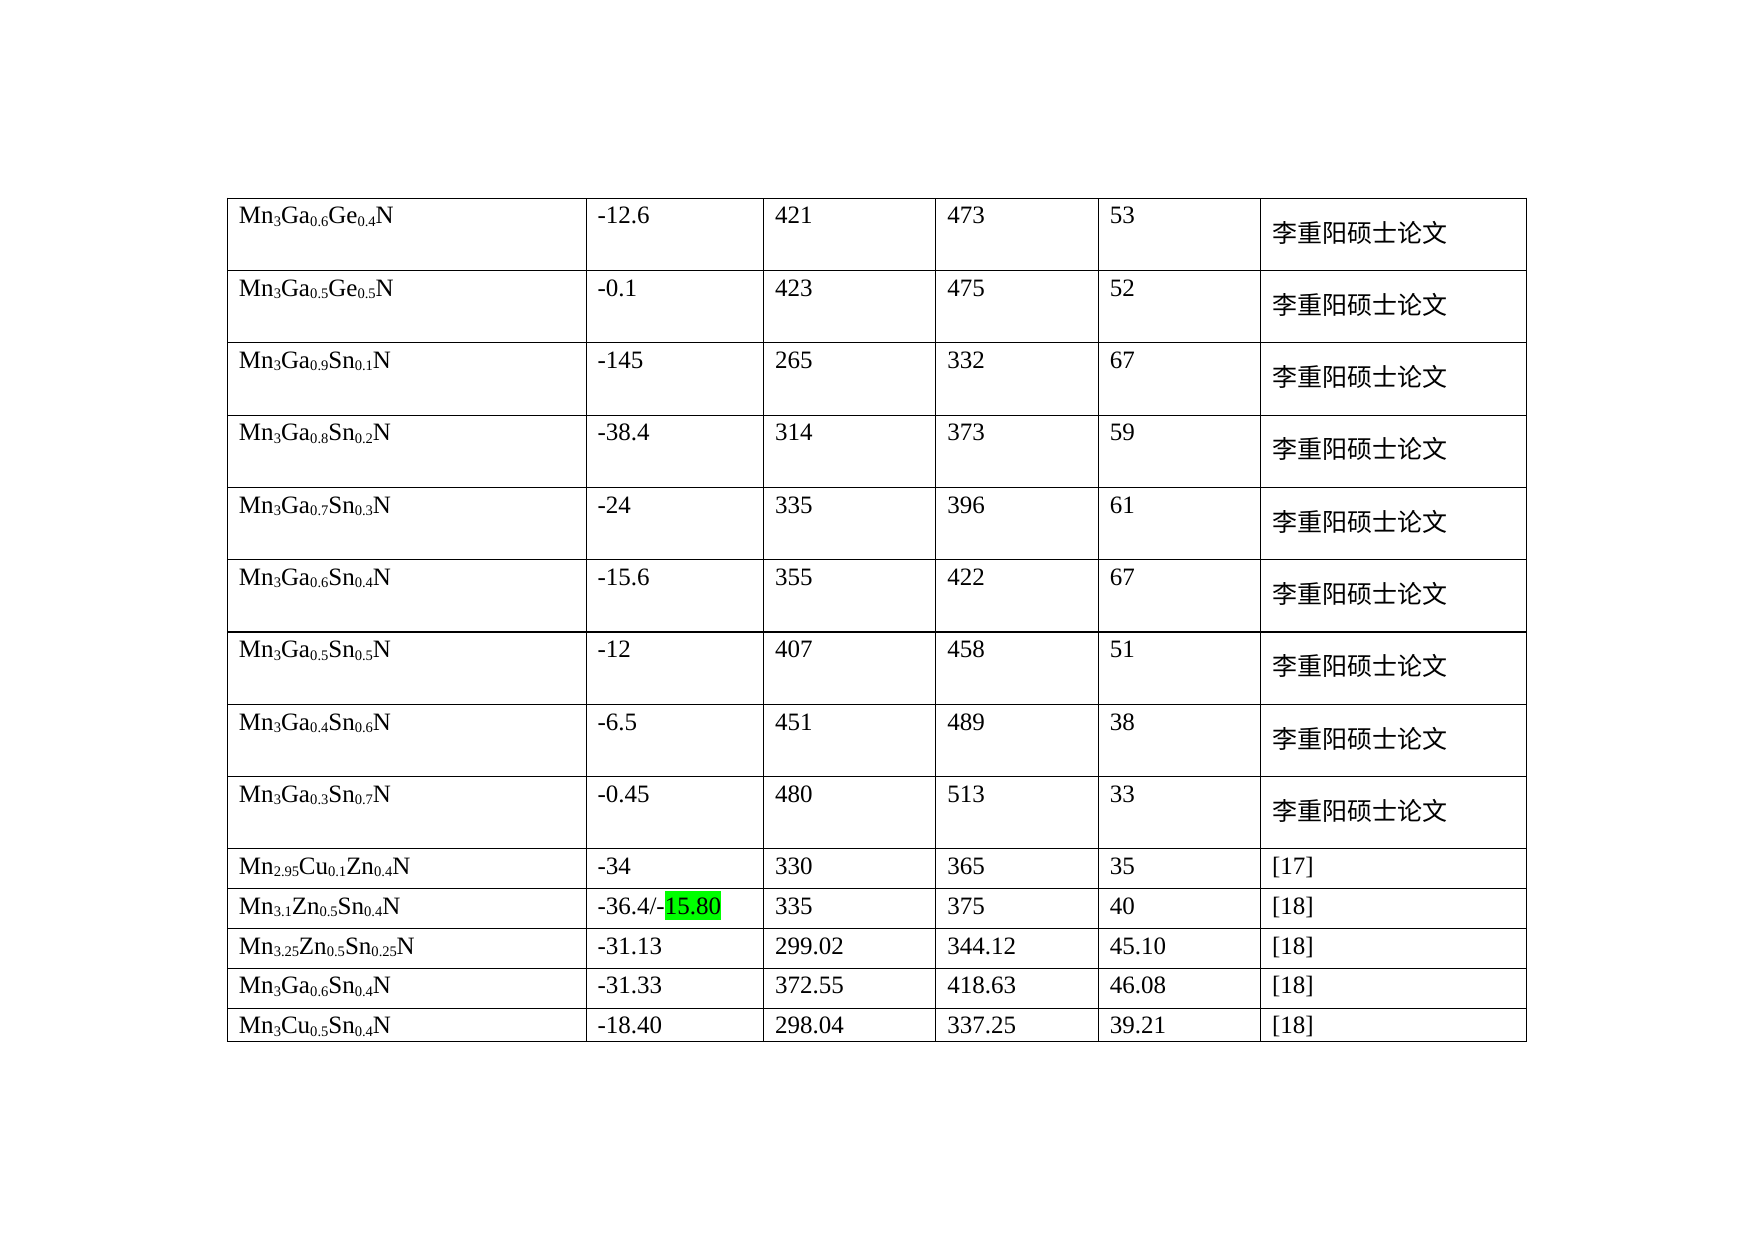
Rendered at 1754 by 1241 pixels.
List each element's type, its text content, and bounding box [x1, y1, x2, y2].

table_cell 李重阳硕士论文 [1261, 416, 1526, 487]
table_cell 53 [1099, 199, 1260, 270]
table_cell 李重阳硕士论文 [1261, 488, 1526, 559]
table_cell 38 [1099, 705, 1260, 776]
table_cell 372.55 [764, 969, 935, 1007]
table_cell 337.25 [936, 1009, 1098, 1041]
table_cell [18] [1261, 969, 1526, 1007]
table_cell 422 [936, 560, 1098, 631]
table_cell 61 [1099, 488, 1260, 559]
table_cell Mn3Ga0.9Sn0.1N [228, 343, 586, 414]
table_cell Mn3Ga0.7Sn0.3N [228, 488, 586, 559]
table_cell 35 [1099, 849, 1260, 888]
table_cell 52 [1099, 271, 1260, 342]
table_cell -145 [587, 343, 763, 414]
table_cell 李重阳硕士论文 [1261, 777, 1526, 848]
table_cell Mn3.1Zn0.5Sn0.4N [228, 889, 586, 928]
table_cell -18.40 [587, 1009, 763, 1041]
table_cell 473 [936, 199, 1098, 270]
table_cell 332 [936, 343, 1098, 414]
table_cell 513 [936, 777, 1098, 848]
table_cell 40 [1099, 889, 1260, 928]
table_cell 67 [1099, 560, 1260, 631]
table_cell 458 [936, 633, 1098, 704]
table_cell 423 [764, 271, 935, 342]
table_cell Mn3Ga0.3Sn0.7N [228, 777, 586, 848]
table_cell -0.45 [587, 777, 763, 848]
table_cell 314 [764, 416, 935, 487]
table_cell -36.4/-15.80 [587, 889, 763, 928]
table_cell -38.4 [587, 416, 763, 487]
table_cell 46.08 [1099, 969, 1260, 1007]
table_cell [18] [1261, 1009, 1526, 1041]
table_cell 407 [764, 633, 935, 704]
table_cell 67 [1099, 343, 1260, 414]
table_cell 李重阳硕士论文 [1261, 343, 1526, 414]
table_cell 李重阳硕士论文 [1261, 560, 1526, 631]
table_cell 451 [764, 705, 935, 776]
table_cell [18] [1261, 889, 1526, 928]
table_cell 265 [764, 343, 935, 414]
table_cell 39.21 [1099, 1009, 1260, 1041]
table_cell -12 [587, 633, 763, 704]
table_cell Mn3Ga0.4Sn0.6N [228, 705, 586, 776]
table_cell 421 [764, 199, 935, 270]
table_cell 李重阳硕士论文 [1261, 199, 1526, 270]
table_cell 298.04 [764, 1009, 935, 1041]
table_cell Mn3Ga0.6Sn0.4N [228, 969, 586, 1007]
table_cell 299.02 [764, 929, 935, 968]
table_cell 480 [764, 777, 935, 848]
table_cell -34 [587, 849, 763, 888]
table_cell -31.33 [587, 969, 763, 1007]
table_cell 59 [1099, 416, 1260, 487]
table_cell -15.6 [587, 560, 763, 631]
table_cell 330 [764, 849, 935, 888]
table_cell 344.12 [936, 929, 1098, 968]
table_cell 355 [764, 560, 935, 631]
table_cell 373 [936, 416, 1098, 487]
table_cell 418.63 [936, 969, 1098, 1007]
table_cell 335 [764, 889, 935, 928]
table_cell 45.10 [1099, 929, 1260, 968]
table_cell [18] [1261, 929, 1526, 968]
table_cell [17] [1261, 849, 1526, 888]
table_cell 475 [936, 271, 1098, 342]
table_cell 李重阳硕士论文 [1261, 633, 1526, 704]
table_cell Mn3Ga0.8Sn0.2N [228, 416, 586, 487]
table_cell Mn3Ga0.6Ge0.4N [228, 199, 586, 270]
table_cell -12.6 [587, 199, 763, 270]
table_cell Mn3Ga0.5Ge0.5N [228, 271, 586, 342]
table_cell Mn3Cu0.5Sn0.4N [228, 1009, 586, 1041]
table_cell Mn3Ga0.5Sn0.5N [228, 633, 586, 704]
table_cell 李重阳硕士论文 [1261, 271, 1526, 342]
table_cell 李重阳硕士论文 [1261, 705, 1526, 776]
table_cell 375 [936, 889, 1098, 928]
table_cell 396 [936, 488, 1098, 559]
table_cell Mn3Ga0.6Sn0.4N [228, 560, 586, 631]
table_cell -0.1 [587, 271, 763, 342]
table_cell 489 [936, 705, 1098, 776]
table_cell 365 [936, 849, 1098, 888]
table_cell 335 [764, 488, 935, 559]
table_cell Mn2.95Cu0.1Zn0.4N [228, 849, 586, 888]
table_cell -6.5 [587, 705, 763, 776]
table_cell 51 [1099, 633, 1260, 704]
table_cell -24 [587, 488, 763, 559]
table_cell 33 [1099, 777, 1260, 848]
table_cell -31.13 [587, 929, 763, 968]
table_cell Mn3.25Zn0.5Sn0.25N [228, 929, 586, 968]
